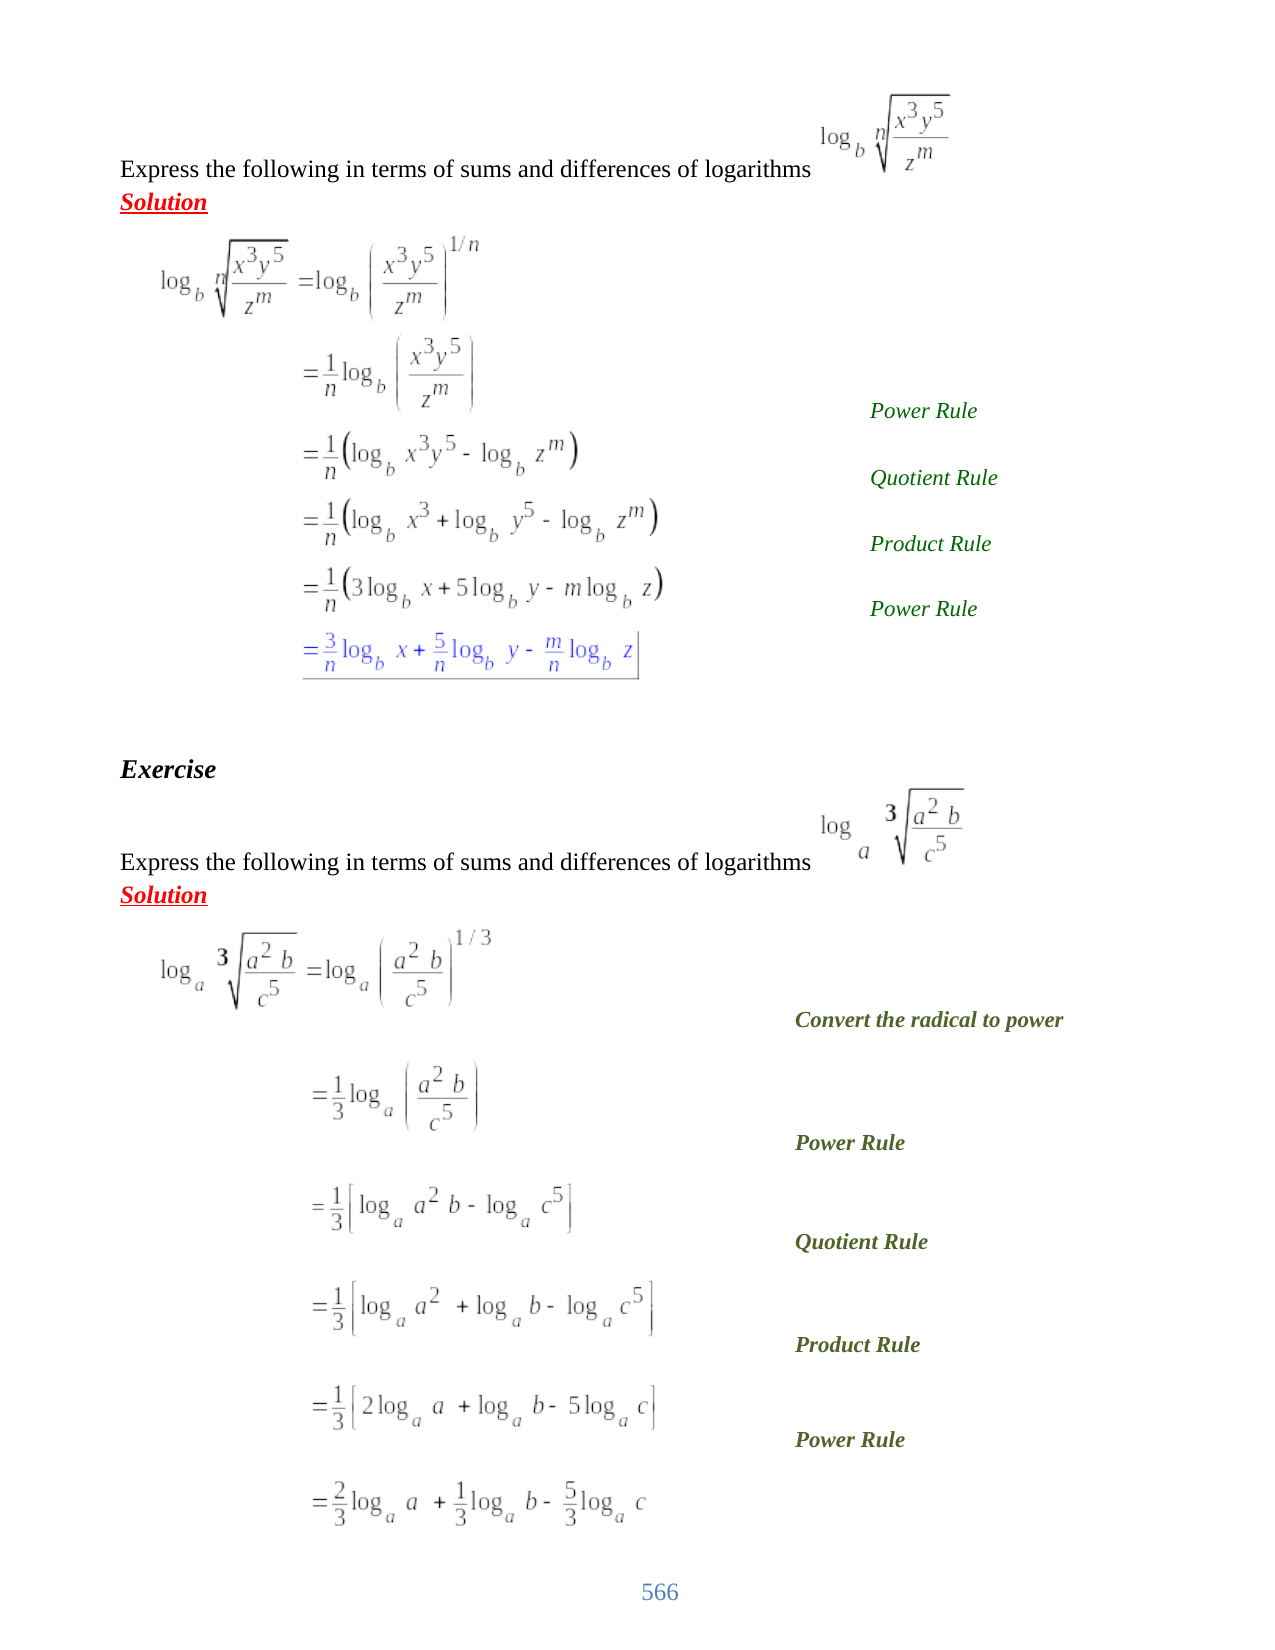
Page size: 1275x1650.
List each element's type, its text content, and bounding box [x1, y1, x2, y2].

text Convert the radical to power [157, 921, 1200, 1032]
text Product Rule [120, 1277, 1200, 1357]
text Power Rule [120, 331, 1200, 423]
text Power Rule [120, 1055, 1200, 1156]
text Express the following in terms of sums and differences of logarithms [120, 784, 1200, 875]
text Solution [120, 880, 1200, 908]
text Product Rule [120, 494, 1200, 557]
text Solution [120, 187, 1200, 216]
text Power Rule [120, 561, 1200, 621]
text Quotient Rule [120, 428, 1200, 490]
text Power Rule [120, 1380, 1200, 1452]
text Exercise [120, 753, 1200, 784]
text Quotient Rule [120, 1179, 1200, 1254]
list Express the following in terms of sums and differences of logarithms [120, 90, 1200, 183]
